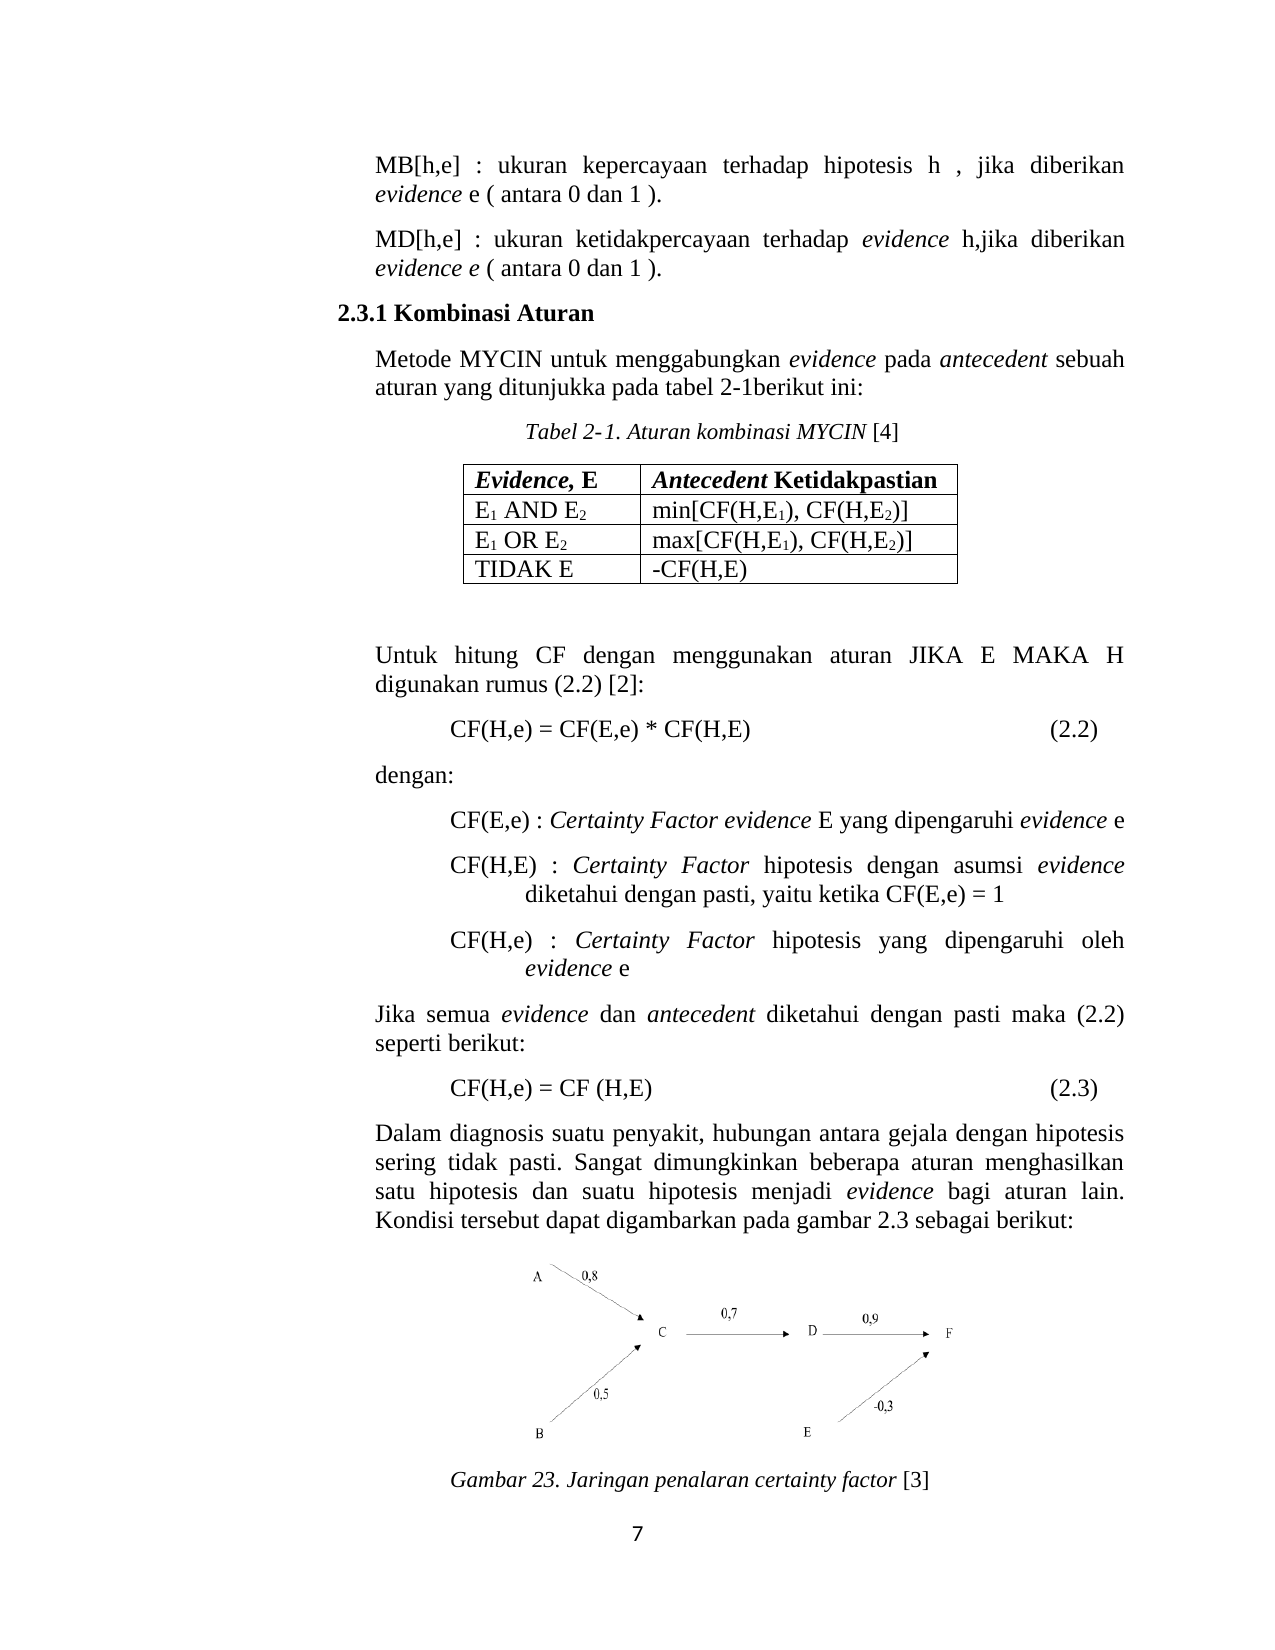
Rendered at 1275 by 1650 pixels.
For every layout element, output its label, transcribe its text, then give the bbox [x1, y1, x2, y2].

text MD[h,e] : ukuran ketidakpercayaan terhadap evidence h,jika diberikan evidence e ( antara 0 dan 1 ). [375, 224, 1125, 282]
text Untuk hitung CF dengan menggunakan aturan JIKA E MAKA H digunakan rumus (2.2) [2]: [375, 640, 1125, 698]
text dengan: [300, 760, 1125, 788]
table_cell min[CF(H,E1), CF(H,E2)] [641, 495, 957, 524]
text CF(H,e) : Certainty Factor hipotesis yang dipengaruhi oleh evidence e [450, 925, 1125, 982]
text CF(H,e) = CF (H,E) (2.3) [375, 1073, 1125, 1102]
text MB[h,e] : ukuran kepercayaan terhadap hipotesis h , jika diberikan evidence e ( antara 0 dan 1 ). [375, 150, 1125, 207]
text CF(H,E) : Certainty Factor hipotesis dengan asumsi evidence diketahui dengan pasti, yaitu ketika CF(E,e) = 1 [450, 851, 1125, 908]
text CF(H,e) = CF(E,e) * CF(H,E) (2.2) [375, 714, 1125, 743]
text Metode MYCIN untuk menggabungkan evidence pada antecedent sebuah aturan yang ditunjukka pada tabel 2-1berikut ini: [375, 344, 1125, 401]
text Gambar 23. Jaringan penalaran certainty factor [3] [375, 1466, 1125, 1492]
text Dalam diagnosis suatu penyakit, hubungan antara gejala dengan hipotesis sering tidak pasti. Sangat dimungkinkan beberapa aturan menghasilkan satu hipotesis dan suatu hipotesis menjadi evidence bagi aturan lain. Kondisi tersebut dapat digambarkan pada gambar 2.3 sebagai berikut: [375, 1118, 1125, 1233]
table_header Antecedent Ketidakpastian [641, 465, 957, 494]
table_cell TIDAK E [464, 555, 640, 583]
table_cell max[CF(H,E1), CF(H,E2)] [641, 525, 957, 553]
table_cell E1 OR E2 [464, 525, 640, 553]
text Jika semua evidence dan antecedent diketahui dengan pasti maka (2.2) seperti berikut: [375, 999, 1125, 1056]
table_cell E1 AND E2 [464, 495, 640, 524]
picture [501, 1250, 999, 1450]
table_header Evidence, E [464, 465, 640, 494]
text 2.3.1 Kombinasi Aturan [337, 298, 1125, 327]
text CF(E,e) : Certainty Factor evidence E yang dipengaruhi evidence e [375, 805, 1125, 834]
table_cell -CF(H,E) [641, 555, 957, 583]
text Tabel 2-1. Aturan kombinasi MYCIN [4] [450, 418, 1125, 444]
